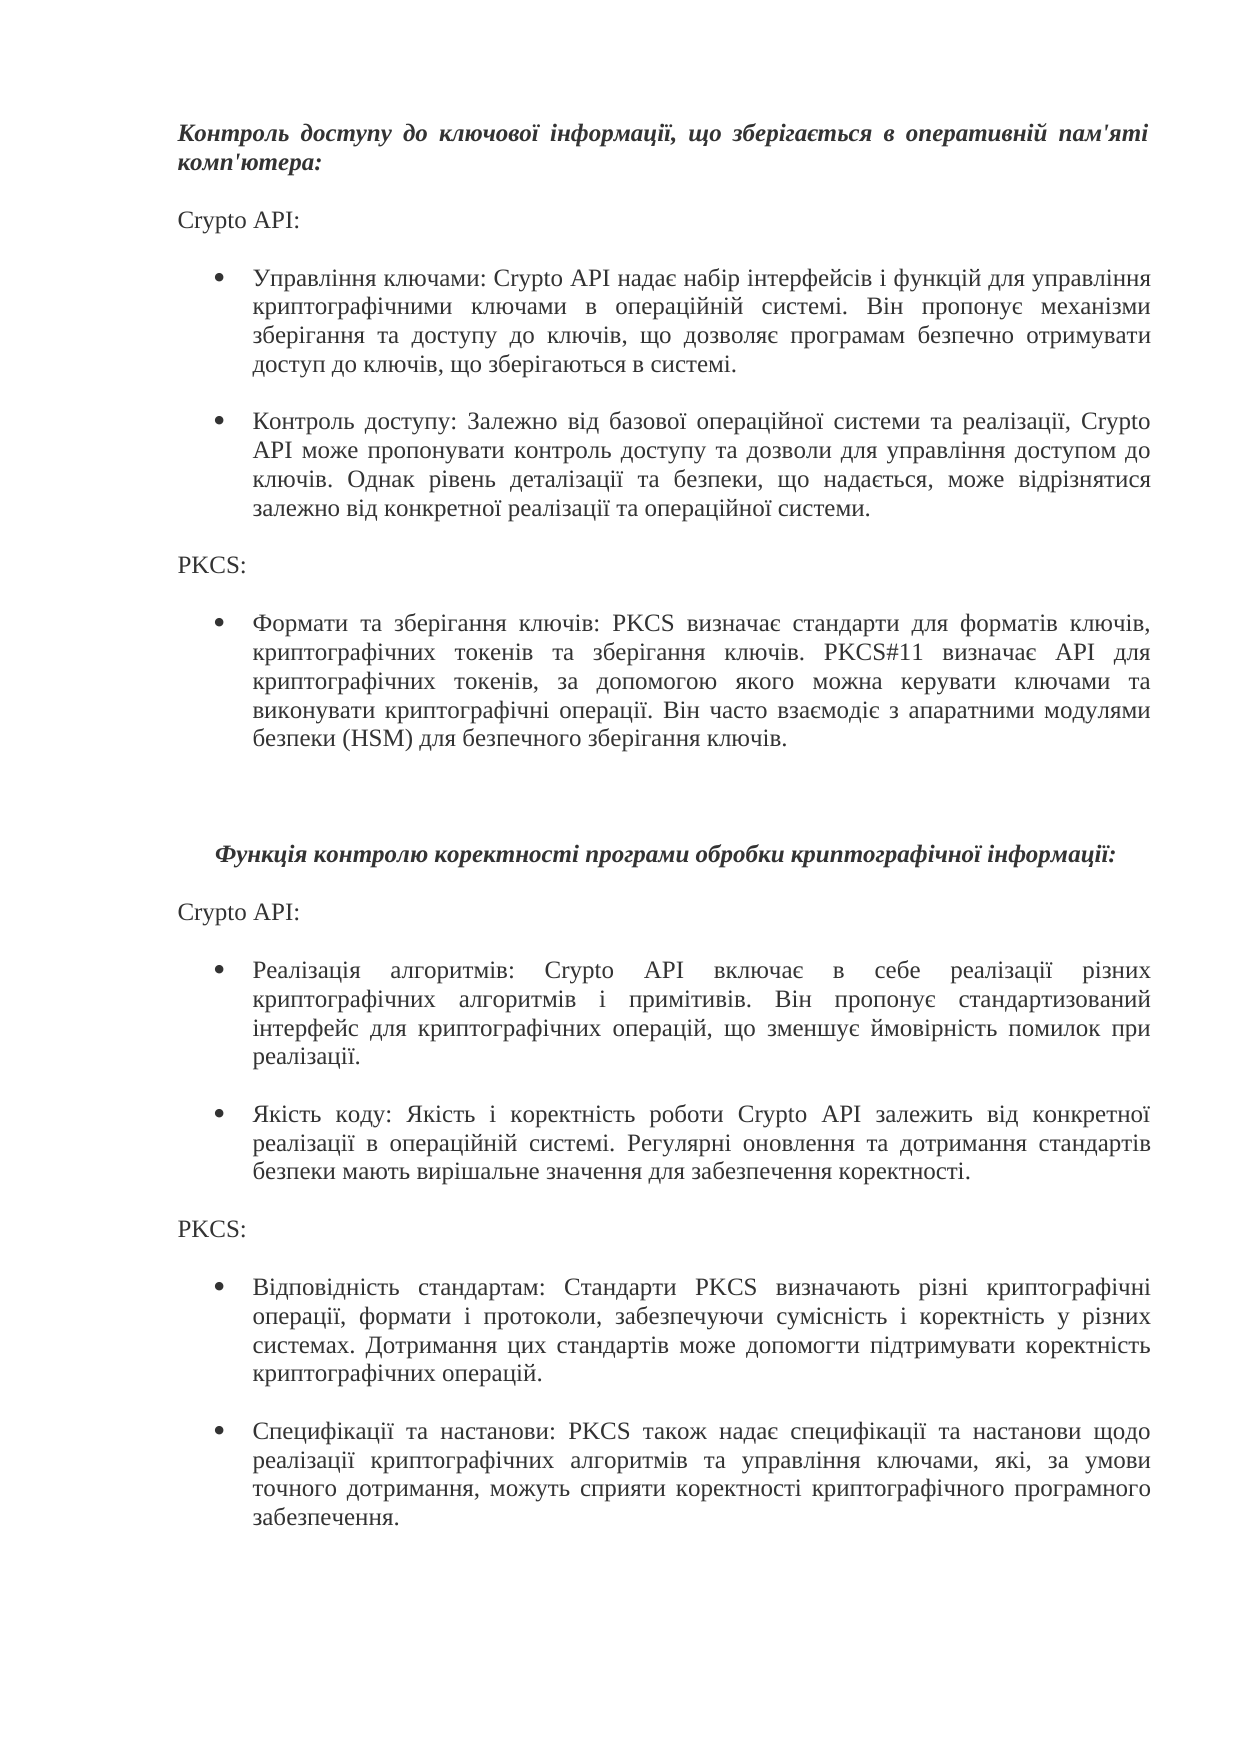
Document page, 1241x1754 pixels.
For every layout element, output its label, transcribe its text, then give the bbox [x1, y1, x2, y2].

text PKCS: [177, 551, 1152, 579]
list Відповідність стандартам: Стандарти PKCS визначають різні криптографічні операції, формати і протоколи, забезпечуючи сумісність і коректність у різних системах. Дотримання цих стандартів може допомогти підтримувати коректність криптографічних операцій. [215, 1272, 1152, 1387]
text PKCS: [177, 1214, 1152, 1243]
list Якість коду: Якість і коректність роботи Crypto API залежить від конкретної реалізації в операційній системі. Регулярні оновлення та дотримання стандартів безпеки мають вирішальне значення для забезпечення коректності. [215, 1099, 1152, 1185]
text Crypto API: [177, 205, 1152, 233]
list Реалізація алгоритмів: Crypto API включає в себе реалізації різних криптографічних алгоритмів і примітивів. Він пропонує стандартизований інтерфейс для криптографічних операцій, що зменшує ймовірність помилок при реалізації. [215, 955, 1152, 1070]
text Crypto API: [177, 897, 1152, 926]
text Контроль доступу до ключової інформації, що зберігається в оперативній пам'яті комп'ютера: [177, 118, 1152, 176]
text Функція контролю коректності програми обробки криптографічної інформації: [177, 839, 1152, 868]
list Контроль доступу: Залежно від базової операційної системи та реалізації, Crypto API може пропонувати контроль доступу та дозволи для управління доступом до ключів. Однак рівень деталізації та безпеки, що надається, може відрізнятися залежно від конкретної реалізації та операційної системи. [215, 406, 1152, 521]
list Формати та зберігання ключів: PKCS визначає стандарти для форматів ключів, криптографічних токенів та зберігання ключів. PKCS#11 визначає API для криптографічних токенів, за допомогою якого можна керувати ключами та виконувати криптографічні операції. Він часто взаємодіє з апаратними модулями безпеки (HSM) для безпечного зберігання ключів. [215, 608, 1152, 752]
list Специфікації та настанови: PKCS також надає специфікації та настанови щодо реалізації криптографічних алгоритмів та управління ключами, які, за умови точного дотримання, можуть сприяти коректності криптографічного програмного забезпечення. [215, 1416, 1152, 1531]
list Управління ключами: Crypto API надає набір інтерфейсів і функцій для управління криптографічними ключами в операційній системі. Він пропонує механізми зберігання та доступу до ключів, що дозволяє програмам безпечно отримувати доступ до ключів, що зберігаються в системі. [215, 263, 1152, 378]
